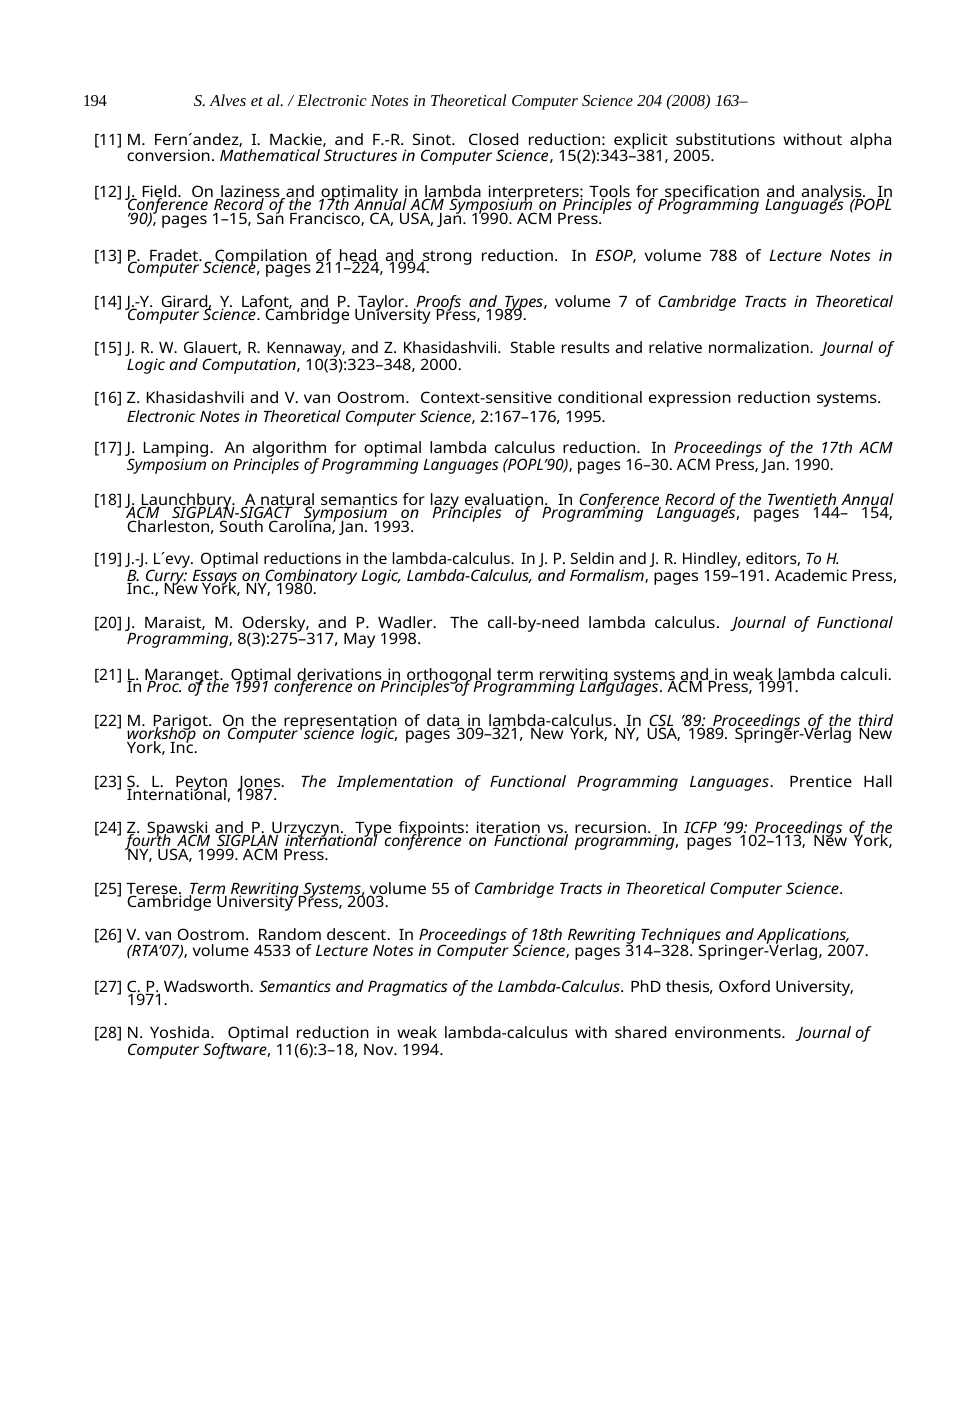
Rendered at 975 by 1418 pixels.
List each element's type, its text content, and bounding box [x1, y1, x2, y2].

list Z. Spawski and P. Urzyczyn. Type fixpoints: iteration vs. recursion. In ICFP ’99: Proceedings of the fourth ACM SIGPLAN international conference on Functional programming, pages 102–113, New York, NY, USA, 1999. ACM Press. [94, 822, 893, 865]
list M. Parigot. On the representation of data in lambda-calculus. In CSL ’89: Proceedings of the third workshop on Computer science logic, pages 309–321, New York, NY, USA, 1989. Springer-Verlag New York, Inc. [94, 715, 893, 758]
list J.-J. L´evy. Optimal reductions in the lambda-calculus. In J. P. Seldin and J. R. Hindley, editors, To H. [94, 549, 910, 568]
list C. P. Wadsworth. Semantics and Pragmatics of the Lambda-Calculus. PhD thesis, Oxford University, 1971. [94, 981, 893, 1010]
list M. Fern´andez, I. Mackie, and F.-R. Sinot. Closed reduction: explicit substitutions without alpha conversion. Mathematical Structures in Computer Science, 15(2):343–381, 2005. [94, 132, 893, 166]
text B. Curry: Essays on Combinatory Logic, Lambda-Calculus, and Formalism, pages 159–191. Academic Press, Inc., New York, NY, 1980. [127, 570, 910, 599]
list J. R. W. Glauert, R. Kennaway, and Z. Khasidashvili. Stable results and relative normalization. Journal of Logic and Computation, 10(3):323–348, 2000. [94, 340, 893, 374]
list Z. Khasidashvili and V. van Oostrom. Context-sensitive conditional expression reduction systems. [94, 389, 910, 407]
text Electronic Notes in Theoretical Computer Science, 2:167–176, 1995. [127, 407, 910, 426]
list J. Maraist, M. Odersky, and P. Wadler. The call-by-need lambda calculus. Journal of Functional Programming, 8(3):275–317, May 1998. [94, 614, 893, 649]
list Terese. Term Rewriting Systems, volume 55 of Cambridge Tracts in Theoretical Computer Science. Cambridge University Press, 2003. [94, 883, 893, 912]
list L. Maranget. Optimal derivations in orthogonal term rerwiting systems and in weak lambda calculi. In Proc. of the 1991 conference on Principles of Programming Languages. ACM Press, 1991. [94, 668, 893, 697]
list V. van Oostrom. Random descent. In Proceedings of 18th Rewriting Techniques and Applications, (RTA’07), volume 4533 of Lecture Notes in Computer Science, pages 314–328. Springer-Verlag, 2007. [94, 927, 893, 961]
list J. Lamping. An algorithm for optimal lambda calculus reduction. In Proceedings of the 17th ACM Symposium on Principles of Programming Languages (POPL’90), pages 16–30. ACM Press, Jan. 1990. [94, 440, 893, 474]
list N. Yoshida. Optimal reduction in weak lambda-calculus with shared environments. Journal of Computer Software, 11(6):3–18, Nov. 1994. [94, 1025, 893, 1059]
list J.-Y. Girard, Y. Lafont, and P. Taylor. Proofs and Types, volume 7 of Cambridge Tracts in Theoretical Computer Science. Cambridge University Press, 1989. [94, 296, 893, 325]
list S. L. Peyton Jones. The Implementation of Functional Programming Languages. Prentice Hall International, 1987. [94, 776, 893, 804]
list J. Launchbury. A natural semantics for lazy evaluation. In Conference Record of the Twentieth Annual ACM SIGPLAN-SIGACT Symposium on Principles of Programming Languages, pages 144– 154, Charleston, South Carolina, Jan. 1993. [94, 494, 893, 537]
list P. Fradet. Compilation of head and strong reduction. In ESOP, volume 788 of Lecture Notes in Computer Science, pages 211–224, 1994. [94, 249, 893, 278]
list J. Field. On laziness and optimality in lambda interpreters: Tools for specification and analysis. In Conference Record of the 17th Annual ACM Symposium on Principles of Programming Languages (POPL ’90), pages 1–15, San Francisco, CA, USA, Jan. 1990. ACM Press. [94, 186, 893, 229]
